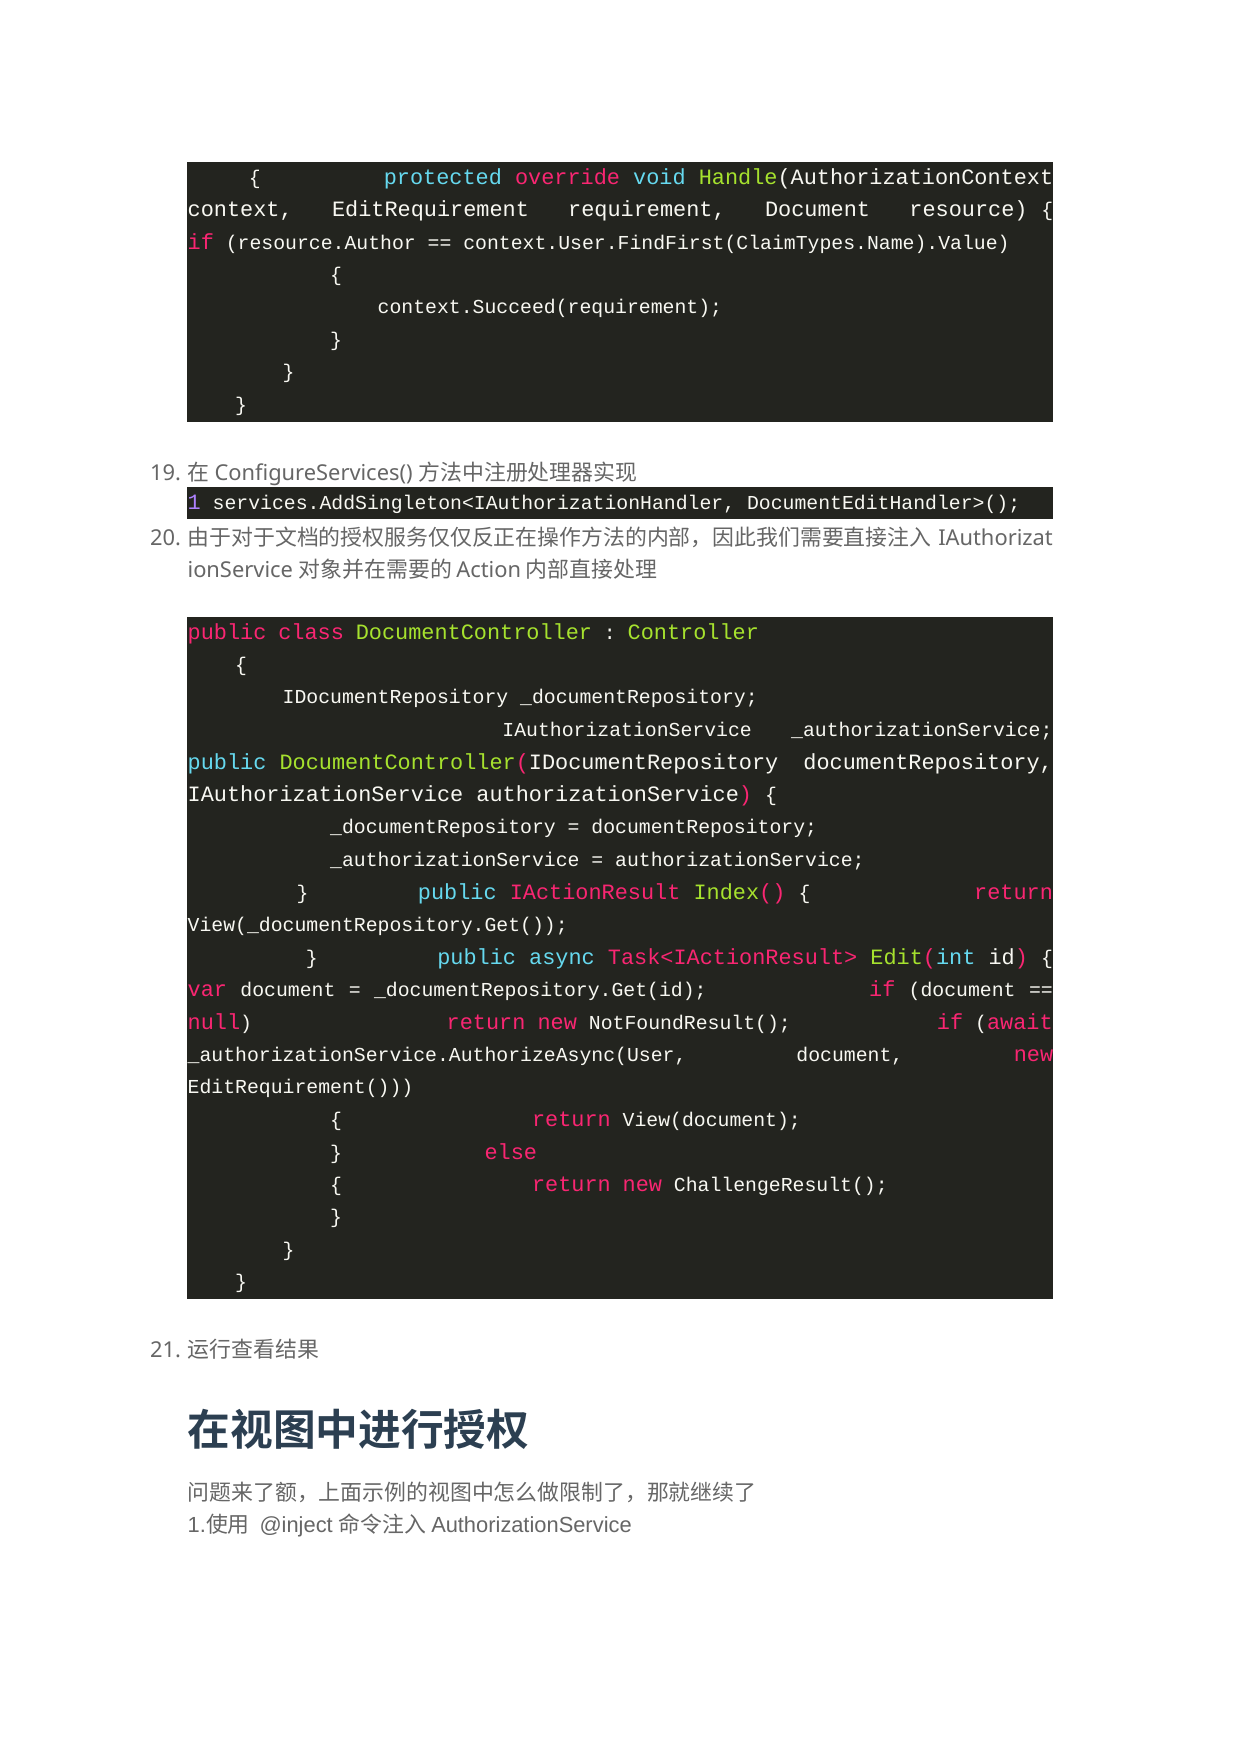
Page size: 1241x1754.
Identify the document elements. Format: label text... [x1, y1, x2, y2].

text { [187, 259, 1053, 292]
text 问题来了额，上面示例的视图中怎么做限制了，那就继续了 [187, 1474, 1053, 1507]
text { return View(document); [187, 1104, 1053, 1137]
text 1 services.AddSingleton<IAuthorizationHandler, DocumentEditHandler>(); [187, 487, 1053, 519]
text public class DocumentController : Controller [187, 617, 1053, 649]
text } [187, 1234, 1053, 1267]
text 1.使用 @inject 命令注入 AuthorizationService [187, 1507, 1053, 1539]
text _documentRepository = documentRepository; [187, 812, 1053, 844]
text context.Succeed(requirement); [187, 292, 1053, 324]
list 运行查看结果 [150, 1332, 1053, 1364]
subtitle 在视图中进行授权 [187, 1394, 1053, 1459]
text { [187, 649, 1053, 682]
text _authorizationService = authorizationService; [187, 844, 1053, 877]
text IDocumentRepository _documentRepository; [187, 682, 1053, 714]
text } public async Task<IActionResult> Edit(int id) { var document = _documentRepository.Get(id); if (document == null) return new NotFoundResult(); if (await _authorizationService.AuthorizeAsync(User, document, new EditRequirement())) [187, 942, 1053, 1104]
list 在 ConfigureServices() 方法中注册处理器实现 [150, 454, 1053, 487]
text } [187, 357, 1053, 389]
text } [187, 1267, 1053, 1299]
text IAuthorizationService _authorizationService; public DocumentController(IDocumentRepository documentRepository, IAuthorizationService authorizationService) { [187, 714, 1053, 812]
text } public IActionResult Index() { return View(_documentRepository.Get()); [187, 877, 1053, 942]
text } [187, 389, 1053, 422]
text } else [187, 1137, 1053, 1169]
text { protected override void Handle(AuthorizationContext context, EditRequirement requirement, Document resource) { if (resource.Author == context.User.FindFirst(ClaimTypes.Name).Value) [187, 162, 1053, 259]
list 由于对于文档的授权服务仅仅反正在操作方法的内部，因此我们需要直接注入 IAuthorizationService 对象并在需要的Action内部直接处理 [150, 519, 1053, 584]
text } [187, 324, 1053, 357]
text } [187, 1202, 1053, 1234]
text { return new ChallengeResult(); [187, 1169, 1053, 1202]
